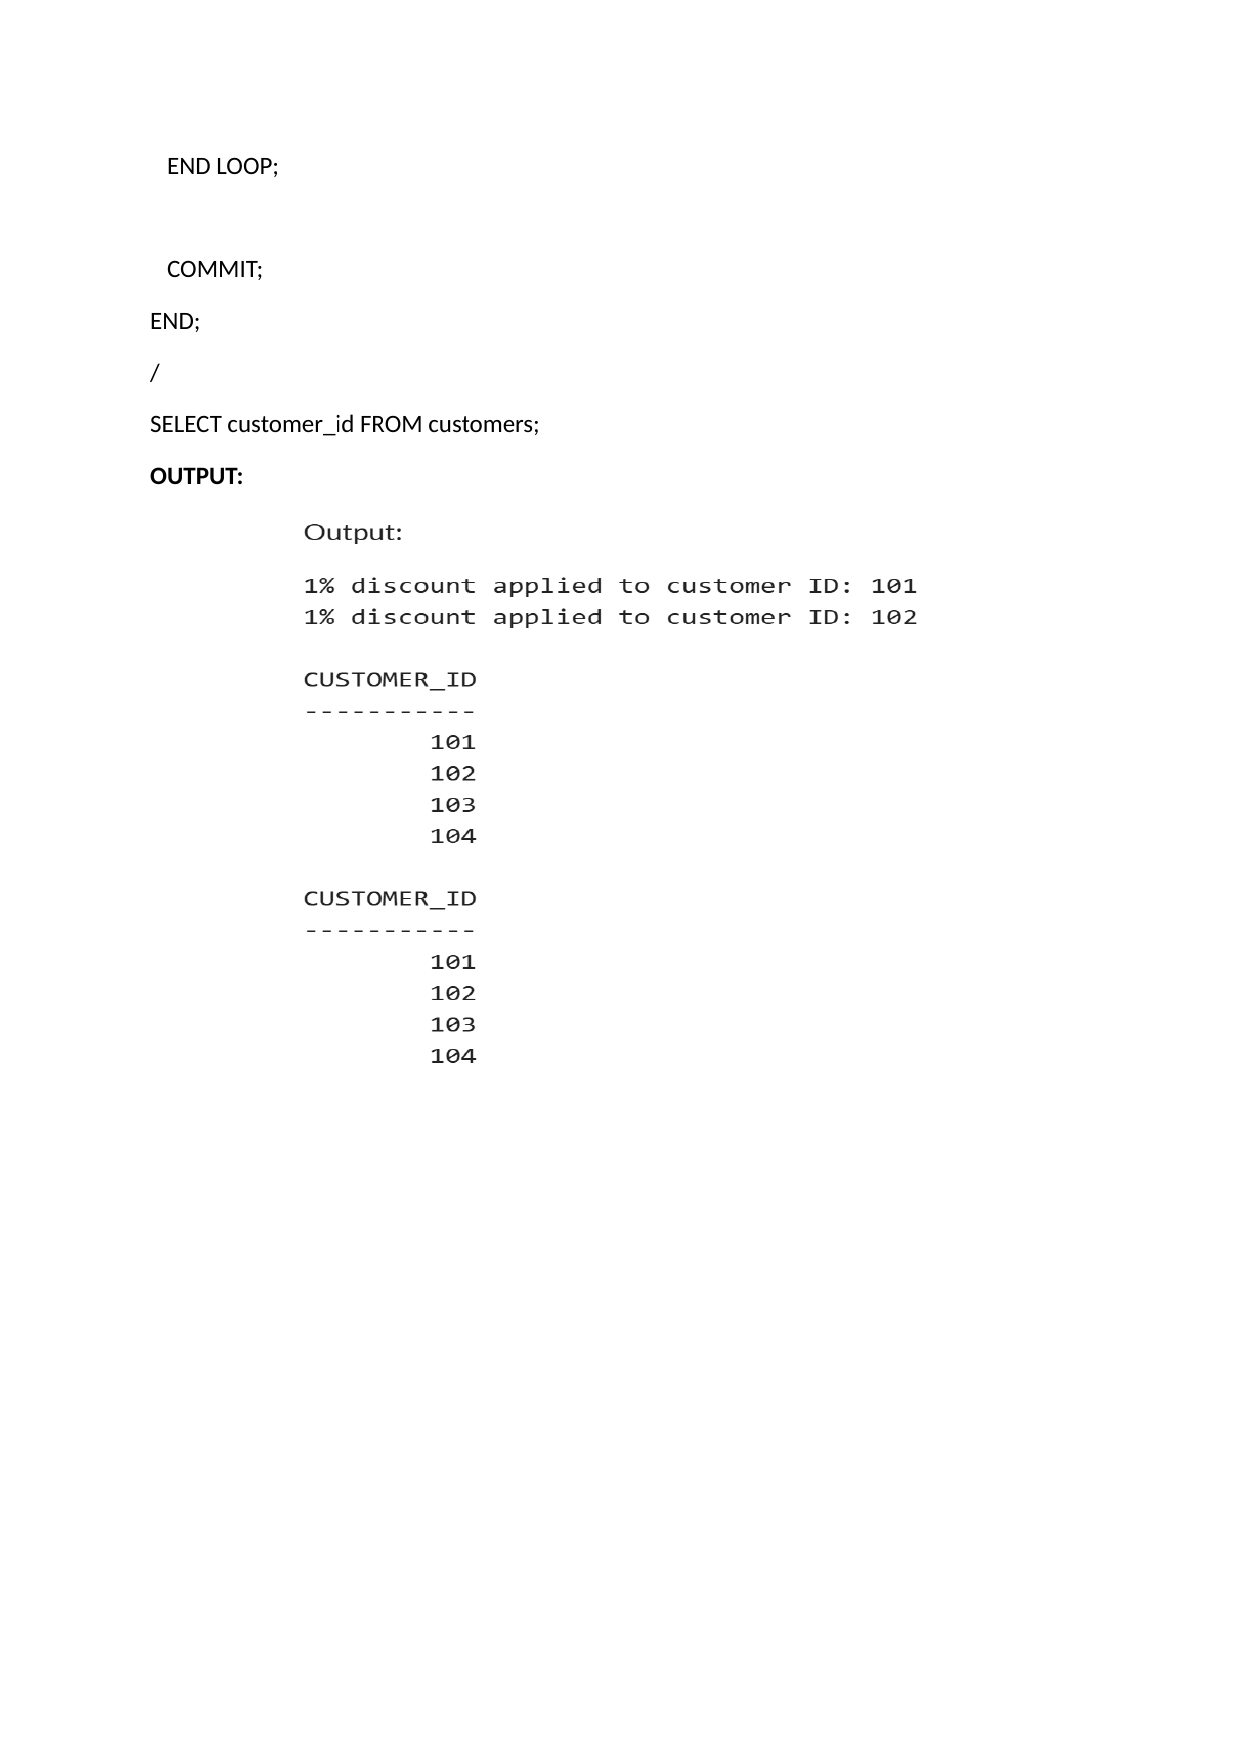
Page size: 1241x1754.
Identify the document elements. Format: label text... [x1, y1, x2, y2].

text / [150, 357, 1090, 387]
text END LOOP; [150, 150, 1090, 181]
text END; [150, 305, 1090, 336]
picture [295, 511, 946, 1114]
text COMMIT; [150, 253, 1090, 284]
text OUTPUT: [150, 460, 1090, 491]
text SELECT customer_id FROM customers; [150, 408, 1090, 439]
